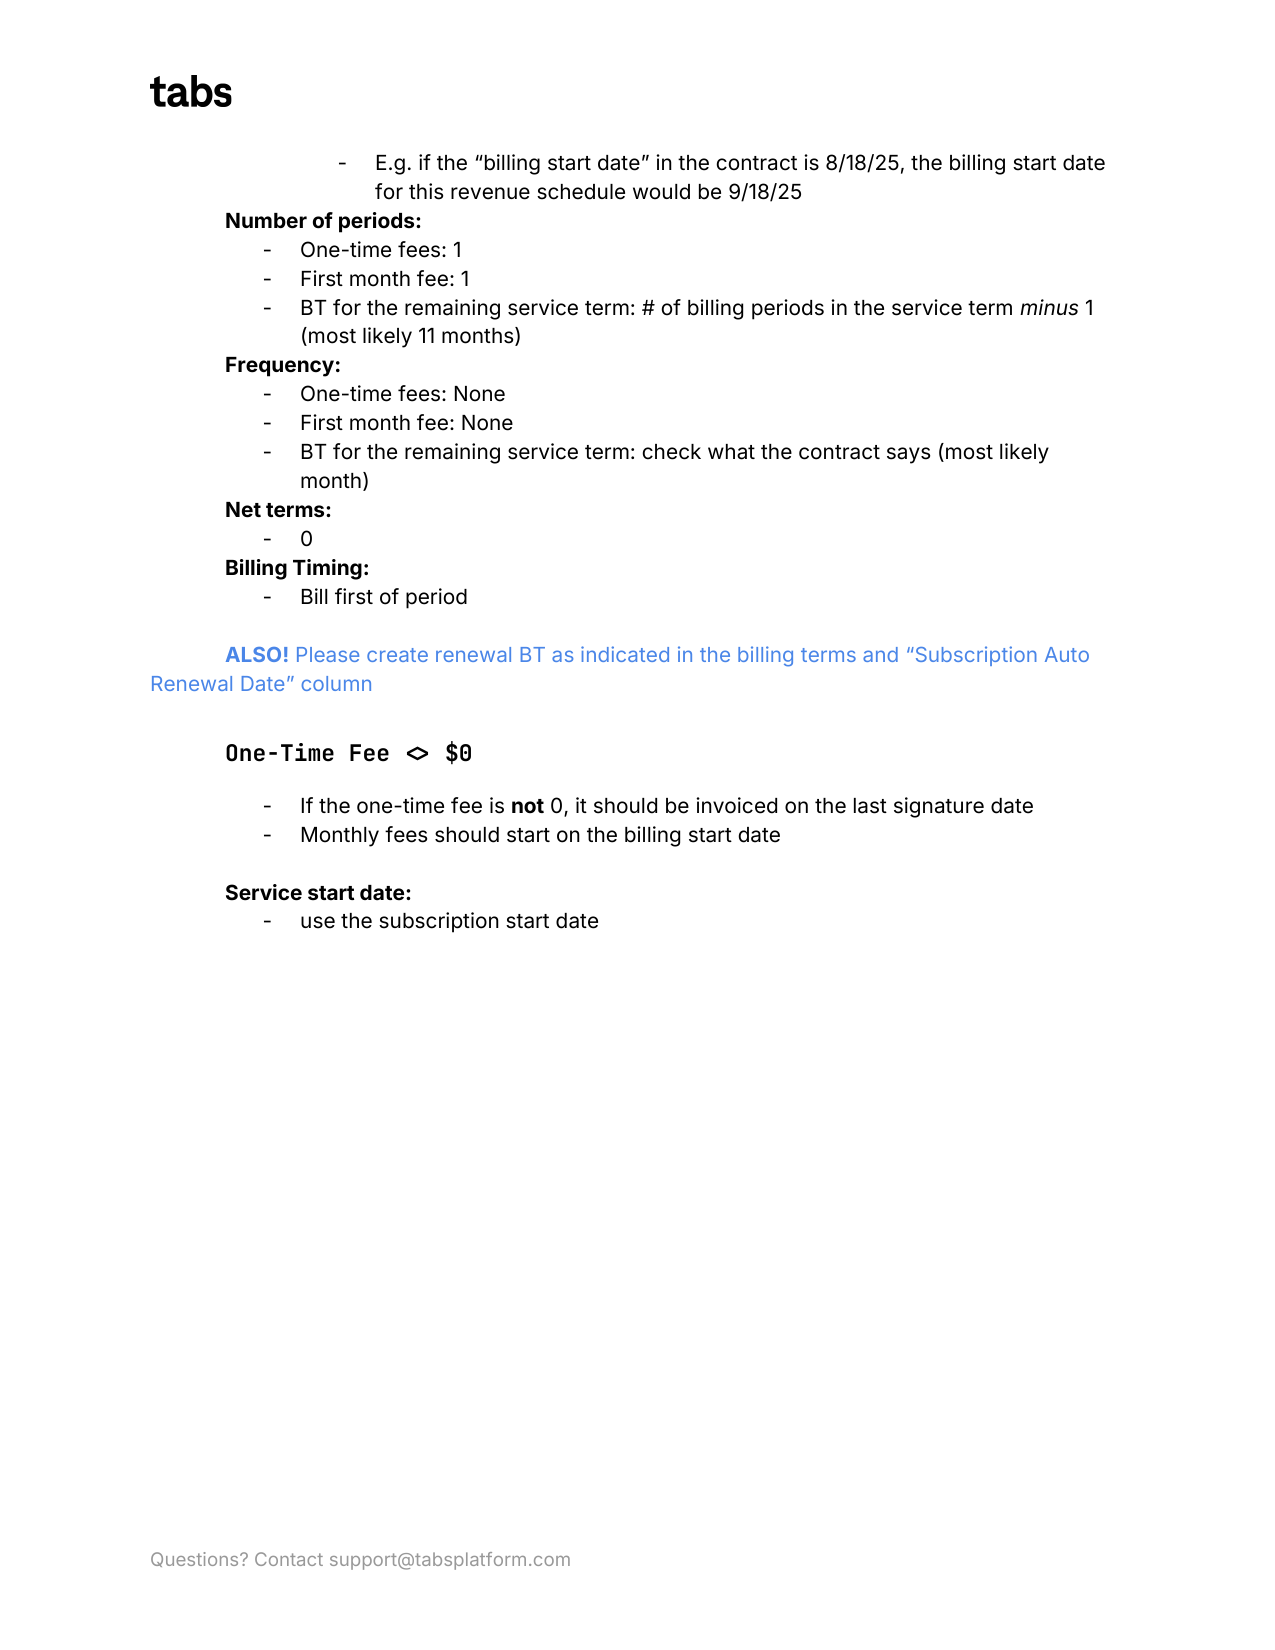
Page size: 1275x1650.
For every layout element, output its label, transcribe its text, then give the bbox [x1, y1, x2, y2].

text Net terms: [150, 497, 1125, 523]
text Number of periods: [150, 208, 1125, 233]
subtitle One-Time Fee <> $0 [225, 738, 1125, 768]
list First month fee: 1 [262, 266, 1125, 291]
text Frequency: [150, 353, 1125, 378]
list BT for the remaining service term: check what the contract says (most likely month) [262, 439, 1125, 494]
list If the one-time fee is not 0, it should be invoiced on the last signature date [262, 793, 1125, 818]
list Monthly fees should start on the billing start date [262, 822, 1125, 847]
list E.g. if the “billing start date” in the contract is 8/18/25, the billing start date for this revenue schedule would be 9/18/25 [337, 150, 1125, 204]
list One-time fees: None [262, 382, 1125, 407]
list First month fee: None [262, 411, 1125, 436]
picture [150, 75, 232, 107]
text Billing Timing: [150, 555, 1125, 581]
list BT for the remaining service term: # of billing periods in the service term minus 1 (most likely 11 months) [262, 295, 1125, 349]
list Bill first of period [262, 584, 1125, 609]
list 0 [262, 526, 1125, 552]
text Service start date: [225, 880, 1125, 905]
list One-time fees: 1 [262, 237, 1125, 262]
list use the subscription start date [262, 909, 1125, 934]
text ALSO! Please create renewal BT as indicated in the billing terms and “Subscription Auto Renewal Date” column [150, 642, 1125, 696]
